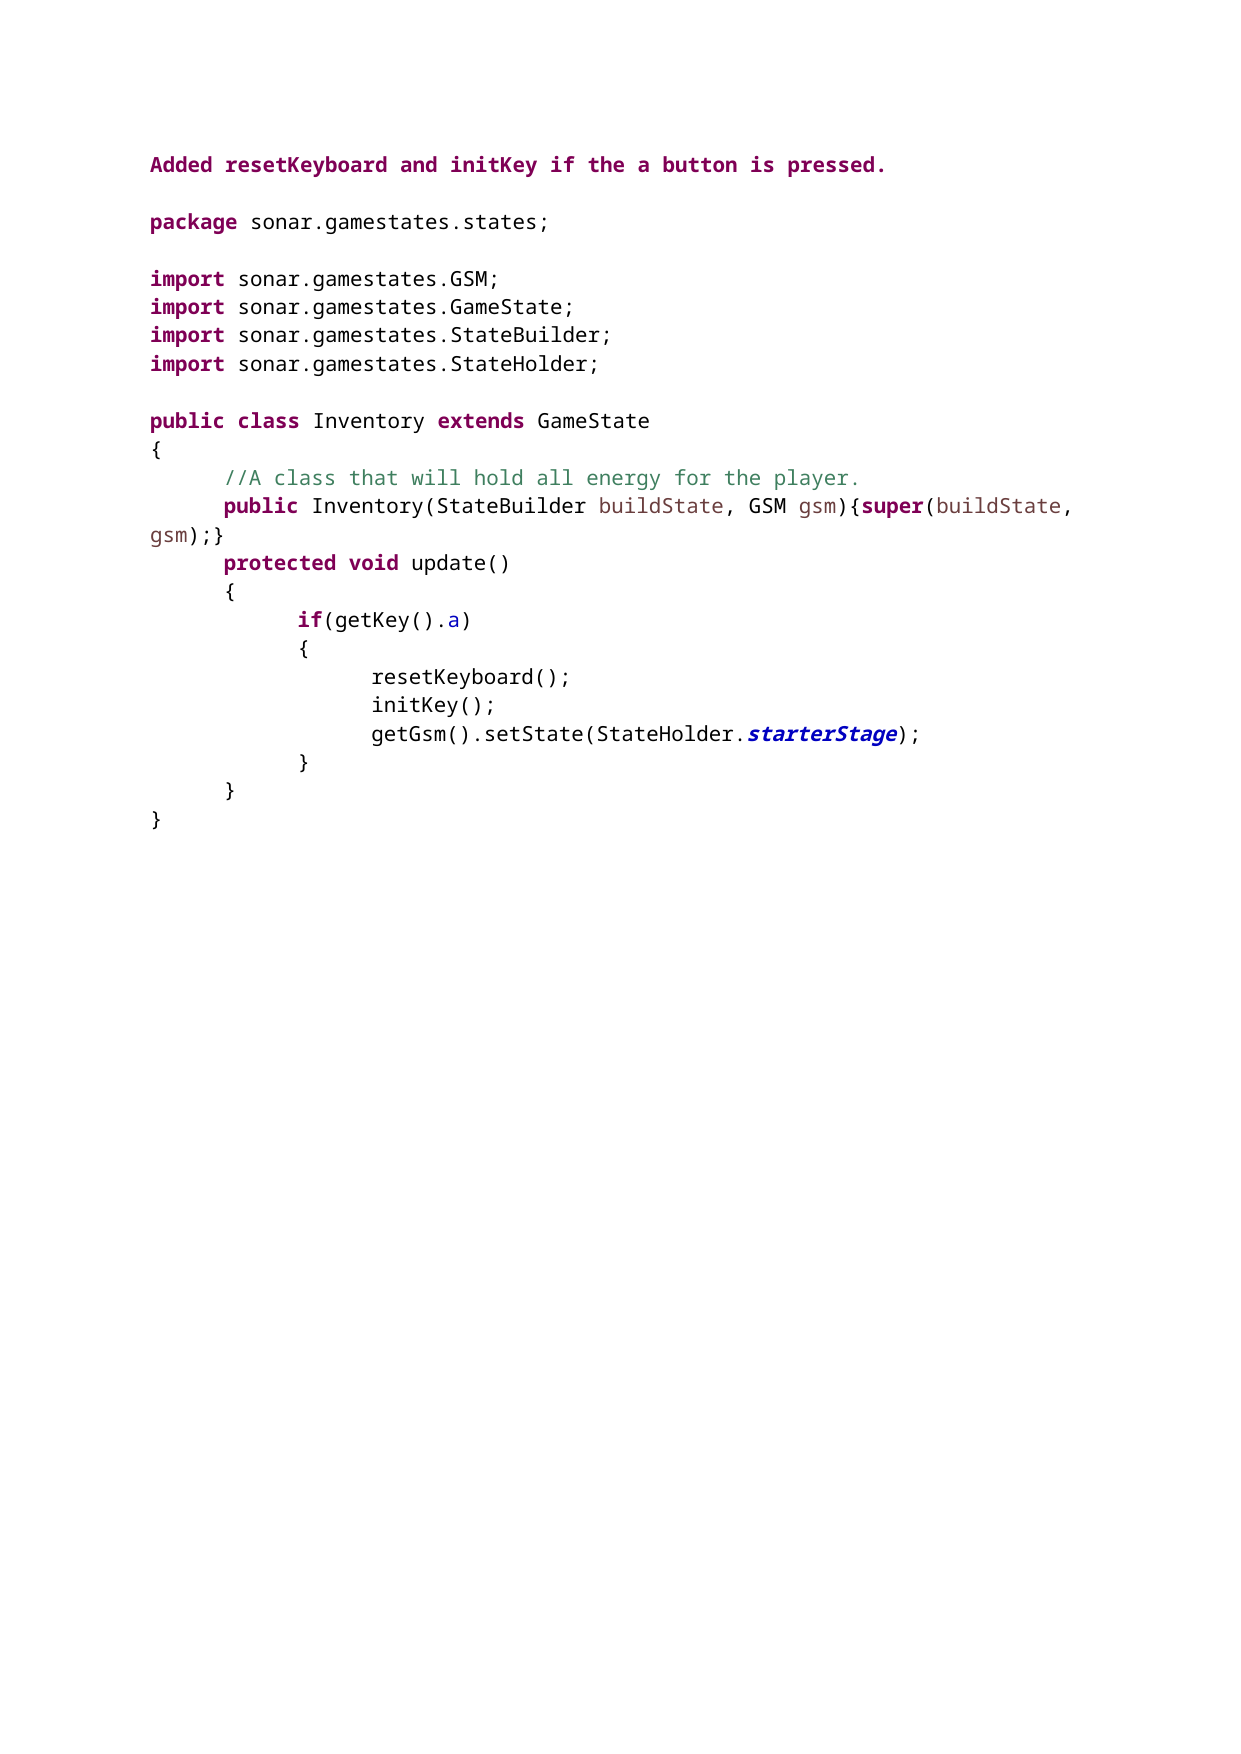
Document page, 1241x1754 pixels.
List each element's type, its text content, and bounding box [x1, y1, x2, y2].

text import sonar.gamestates.StateHolder; [150, 349, 1090, 377]
text Added resetKeyboard and initKey if the a button is pressed. [150, 150, 1090, 178]
text public class Inventory extends GameState [150, 406, 1090, 434]
text import sonar.gamestates.GameState; [150, 292, 1090, 321]
text { [150, 434, 1090, 463]
text resetKeyboard(); [150, 662, 1090, 690]
text import sonar.gamestates.StateBuilder; [150, 321, 1090, 349]
text package sonar.gamestates.states; [150, 207, 1090, 235]
text if(getKey().a) [150, 605, 1090, 633]
text } [150, 776, 1090, 804]
text //A class that will hold all energy for the player. [150, 463, 1090, 491]
text { [150, 577, 1090, 605]
text public Inventory(StateBuilder buildState, GSM gsm){super(buildState, gsm);} [150, 491, 1090, 548]
text } [150, 804, 1090, 832]
text getGsm().setState(StateHolder.starterStage); [150, 719, 1090, 747]
text protected void update() [150, 548, 1090, 577]
text { [150, 633, 1090, 662]
text } [150, 747, 1090, 776]
text initKey(); [150, 690, 1090, 719]
text import sonar.gamestates.GSM; [150, 264, 1090, 292]
